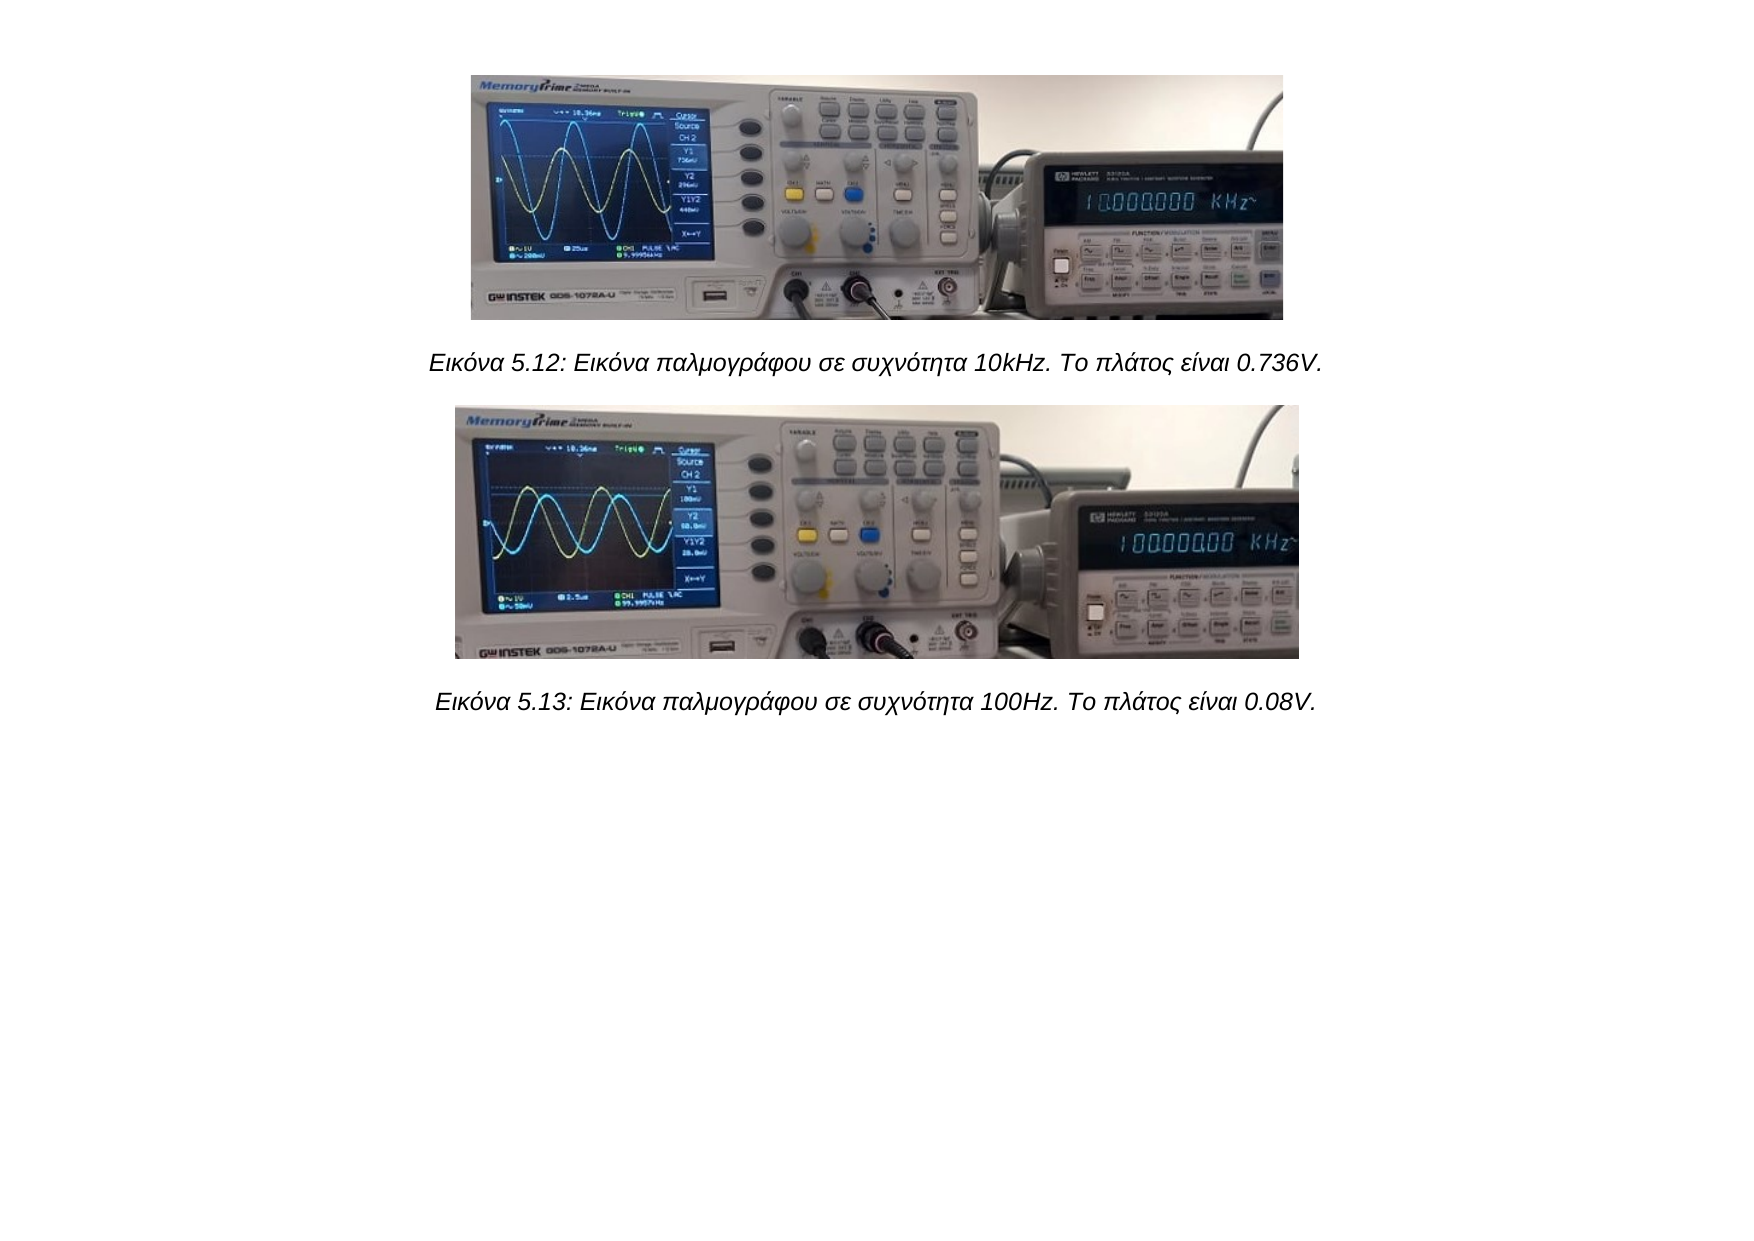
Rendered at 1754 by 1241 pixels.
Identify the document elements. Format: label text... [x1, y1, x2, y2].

picture [470, 75, 1284, 320]
text Εικόνα 5.12: Εικόνα παλμογράφου σε συχνότητα 10kHz. Το πλάτος είναι 0.736V. [75, 348, 1679, 377]
picture [455, 405, 1299, 659]
text Εικόνα 5.13: Εικόνα παλμογράφου σε συχνότητα 100Hz. Το πλάτος είναι 0.08V. [75, 687, 1679, 716]
